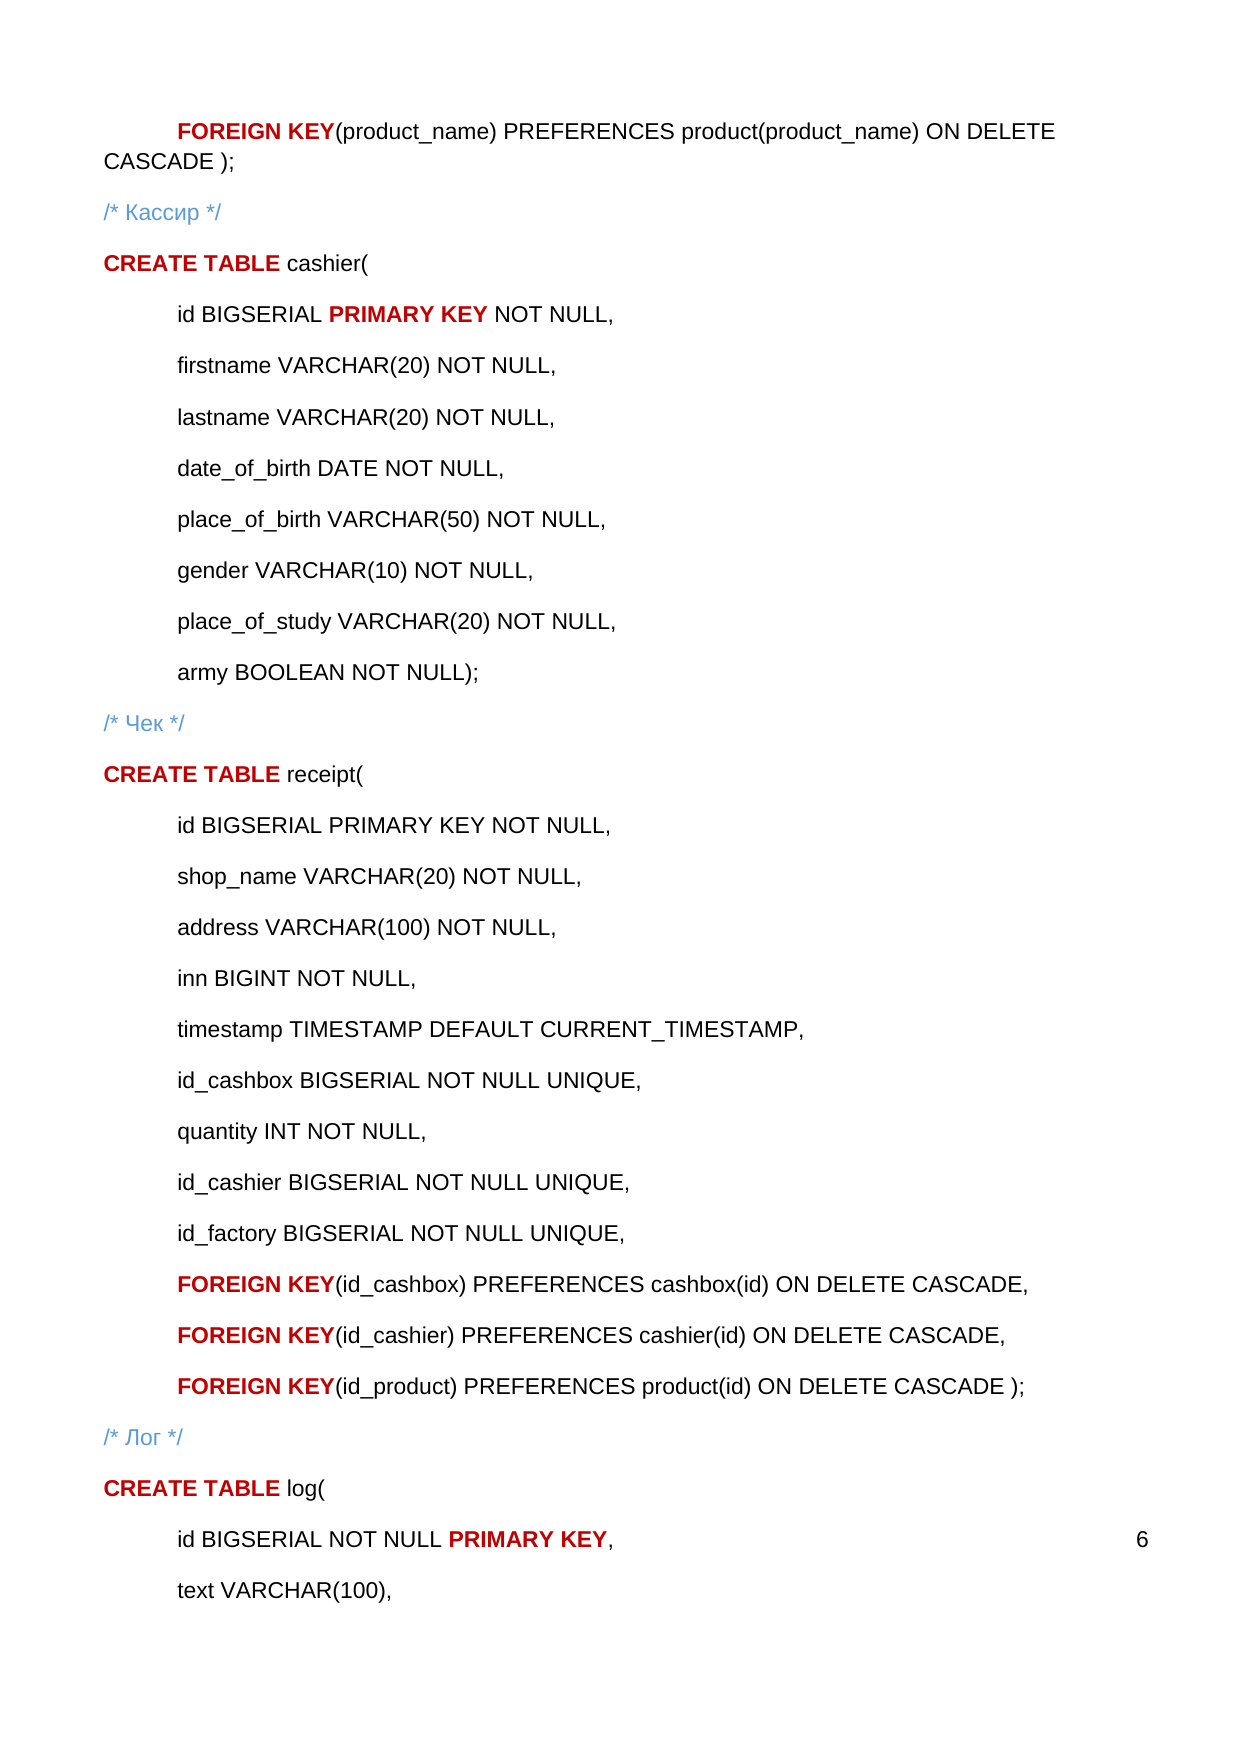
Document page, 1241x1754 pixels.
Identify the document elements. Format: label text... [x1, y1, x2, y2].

text address VARCHAR(100) NOT NULL, [103, 914, 1152, 940]
text inn BIGINT NOT NULL, [103, 965, 1152, 991]
text quantity INT NOT NULL, [103, 1118, 1152, 1144]
text text VARCHAR(100), [103, 1577, 1152, 1604]
text CREATE TABLE receipt( [103, 761, 1152, 787]
text FOREIGN KEY(id_cashier) PREFERENCES cashier(id) ON DELETE CASCADE, [103, 1322, 1152, 1349]
text lastname VARCHAR(20) NOT NULL, [103, 403, 1152, 430]
text FOREIGN KEY(id_product) PREFERENCES product(id) ON DELETE CASCADE ); [103, 1373, 1152, 1400]
text CREATE TABLE cashier( [103, 250, 1152, 277]
text id BIGSERIAL NOT NULL PRIMARY KEY, 6 [103, 1526, 1152, 1553]
text shop_name VARCHAR(20) NOT NULL, [103, 863, 1152, 889]
text id BIGSERIAL PRIMARY KEY NOT NULL, [103, 301, 1152, 328]
text place_of_study VARCHAR(20) NOT NULL, [103, 608, 1152, 634]
text army BOOLEAN NOT NULL); [103, 659, 1152, 685]
text /* Кассир */ [103, 199, 1152, 226]
text FOREIGN KEY(product_name) PREFERENCES product(product_name) ON DELETE CASCADE ); [103, 118, 1152, 175]
text CREATE TABLE log( [103, 1475, 1152, 1502]
text timestamp TIMESTAMP DEFAULT CURRENT_TIMESTAMP, [103, 1016, 1152, 1042]
text id_cashbox BIGSERIAL NOT NULL UNIQUE, [103, 1067, 1152, 1093]
text id_cashier BIGSERIAL NOT NULL UNIQUE, [103, 1169, 1152, 1196]
text date_of_birth DATE NOT NULL, [103, 454, 1152, 481]
text id_factory BIGSERIAL NOT NULL UNIQUE, [103, 1220, 1152, 1247]
text place_of_birth VARCHAR(50) NOT NULL, [103, 506, 1152, 532]
text id BIGSERIAL PRIMARY KEY NOT NULL, [103, 812, 1152, 838]
text FOREIGN KEY(id_cashbox) PREFERENCES cashbox(id) ON DELETE CASCADE, [103, 1271, 1152, 1298]
text /* Лог */ [103, 1424, 1152, 1451]
text /* Чек */ [103, 710, 1152, 736]
text firstname VARCHAR(20) NOT NULL, [103, 352, 1152, 379]
text gender VARCHAR(10) NOT NULL, [103, 557, 1152, 583]
